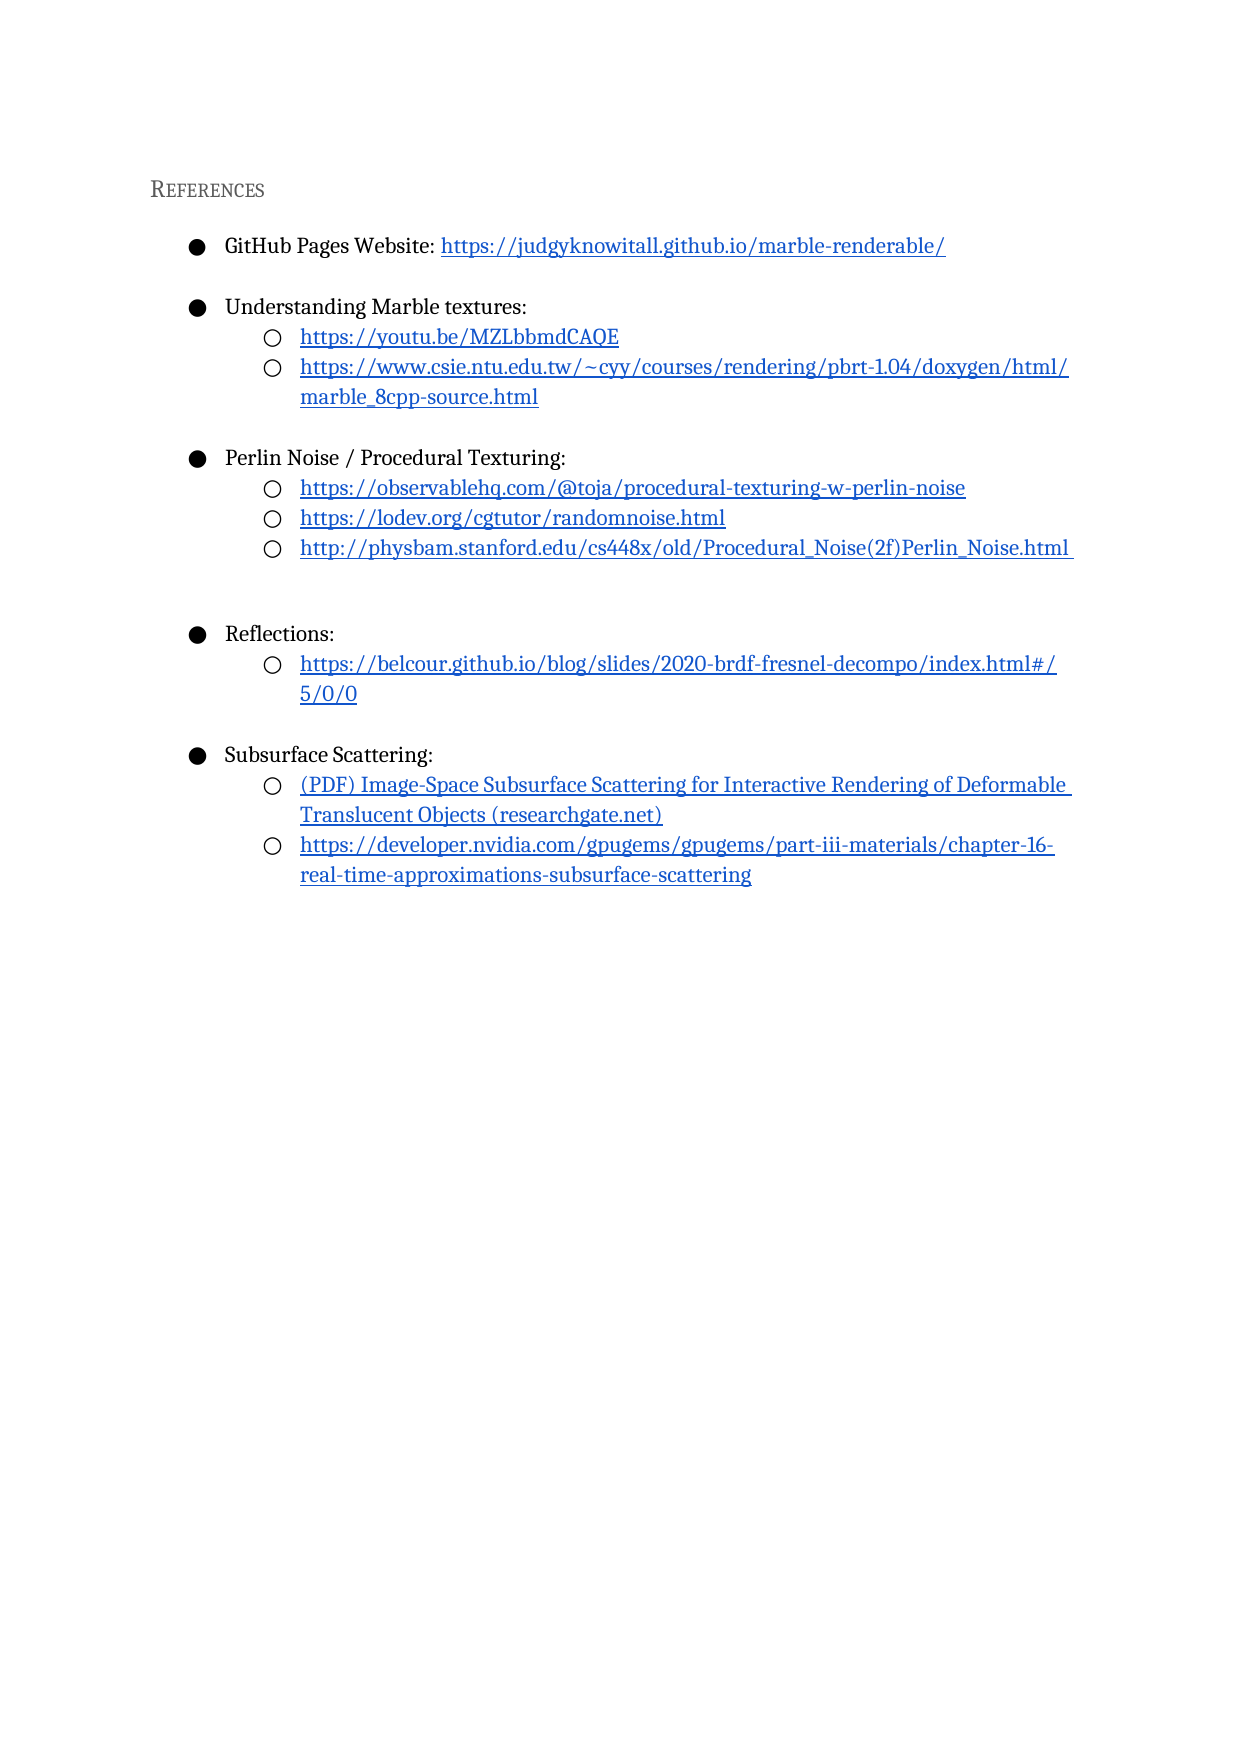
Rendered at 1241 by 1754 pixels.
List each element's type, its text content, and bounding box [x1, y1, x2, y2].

list http://physbam.stanford.edu/cs448x/old/Procedural_Noise(2f)Perlin_Noise.html [262, 535, 1090, 561]
list https://belcour.github.io/blog/slides/2020-brdf-fresnel-decompo/index.html#/5/0/0 [262, 651, 1090, 707]
list https://lodev.org/cgtutor/randomnoise.html [262, 505, 1090, 531]
list (PDF) Image-Space Subsurface Scattering for Interactive Rendering of Deformable Translucent Objects (researchgate.net) [262, 772, 1090, 828]
text References [150, 175, 1090, 204]
list https://observablehq.com/@toja/procedural-texturing-w-perlin-noise [262, 475, 1090, 501]
list Perlin Noise / Procedural Texturing: [187, 444, 1090, 471]
list https://www.csie.ntu.edu.tw/~cyy/courses/rendering/pbrt-1.04/doxygen/html/marble_8cpp-source.html [262, 354, 1090, 410]
list Understanding Marble textures: [187, 293, 1090, 320]
list Subsurface Scattering: [187, 741, 1090, 768]
list GitHub Pages Website: https://judgyknowitall.github.io/marble-renderable/ [187, 233, 1090, 259]
list https://developer.nvidia.com/gpugems/gpugems/part-iii-materials/chapter-16-real-time-approximations-subsurface-scattering [262, 832, 1090, 888]
list Reflections: [187, 621, 1090, 647]
list https://youtu.be/MZLbbmdCAQE [262, 324, 1090, 350]
